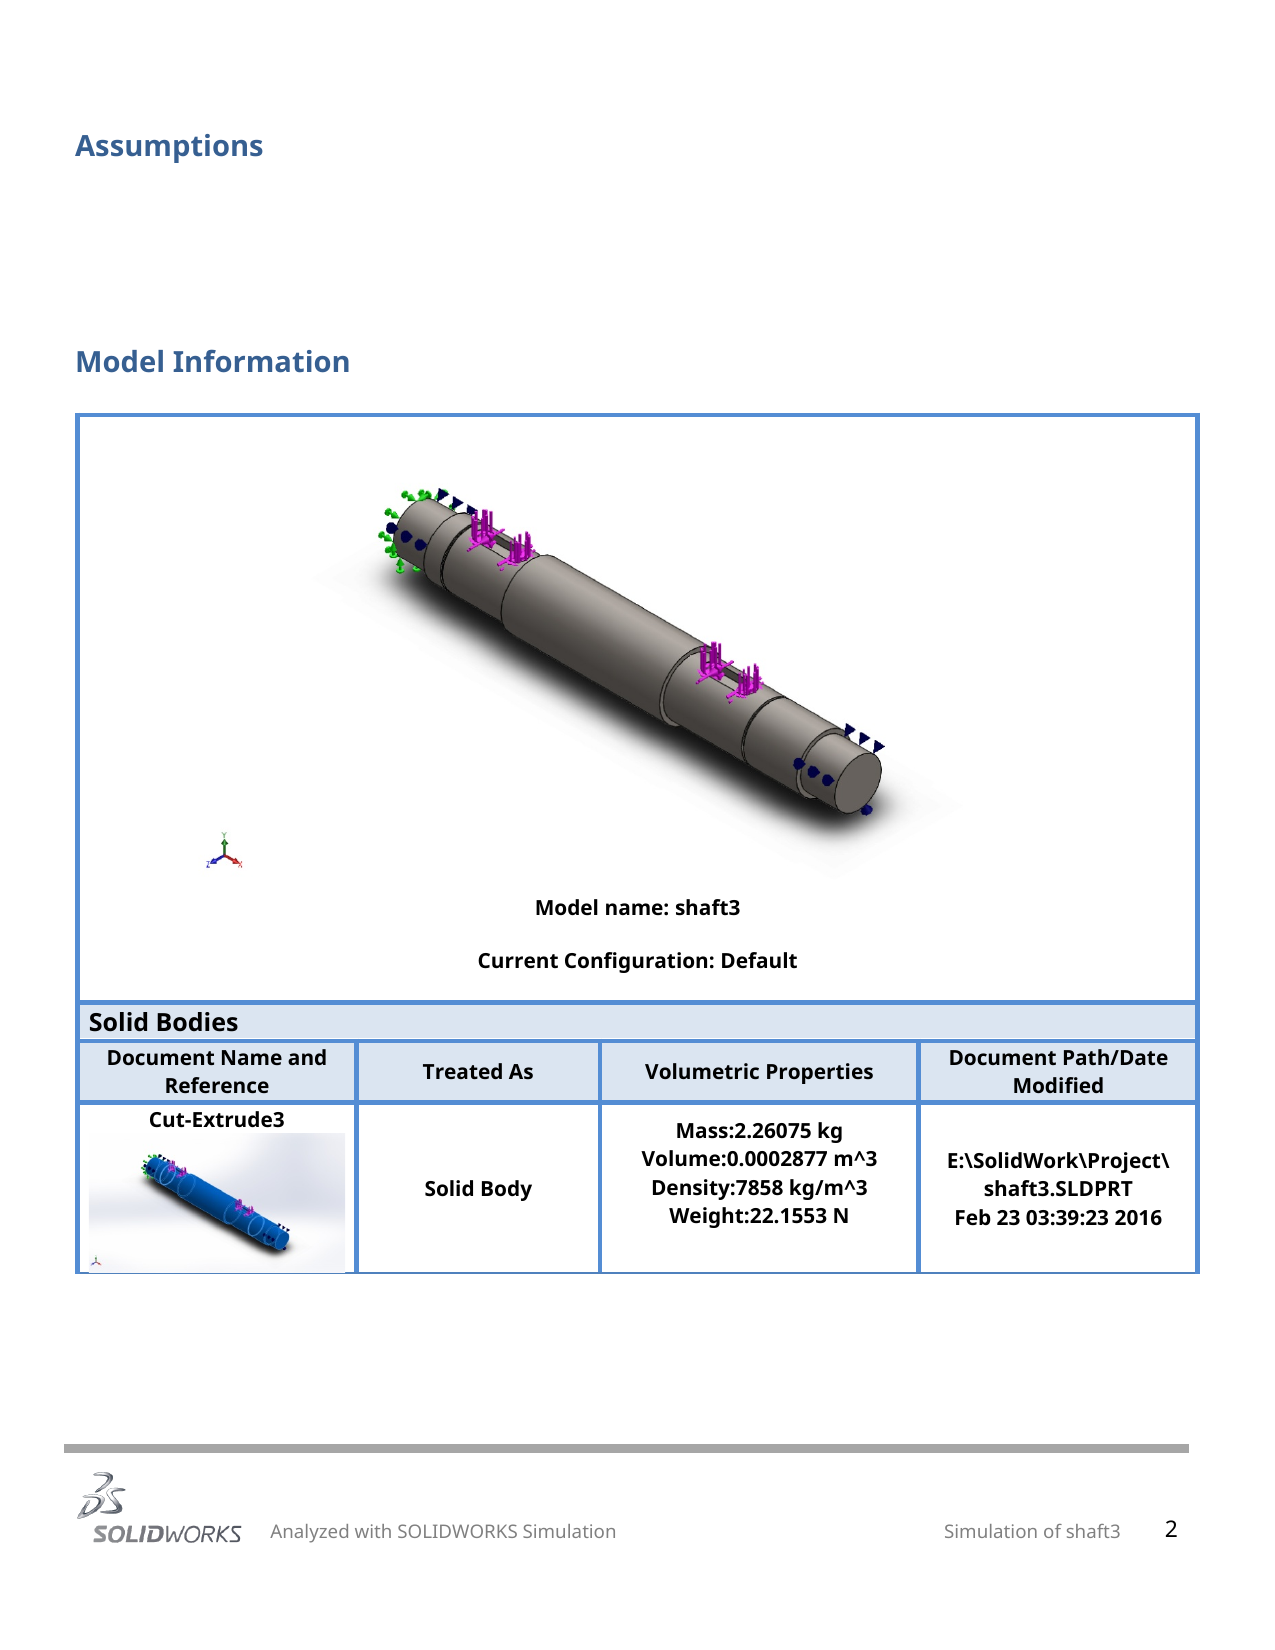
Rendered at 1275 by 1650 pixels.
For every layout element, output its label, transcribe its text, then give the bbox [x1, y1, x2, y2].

picture [75, 1453, 243, 1544]
picture [88, 1133, 345, 1273]
table_header Model Information [64, 292, 1211, 1274]
picture [198, 417, 1076, 894]
table_header Assumptions [64, 75, 1211, 196]
